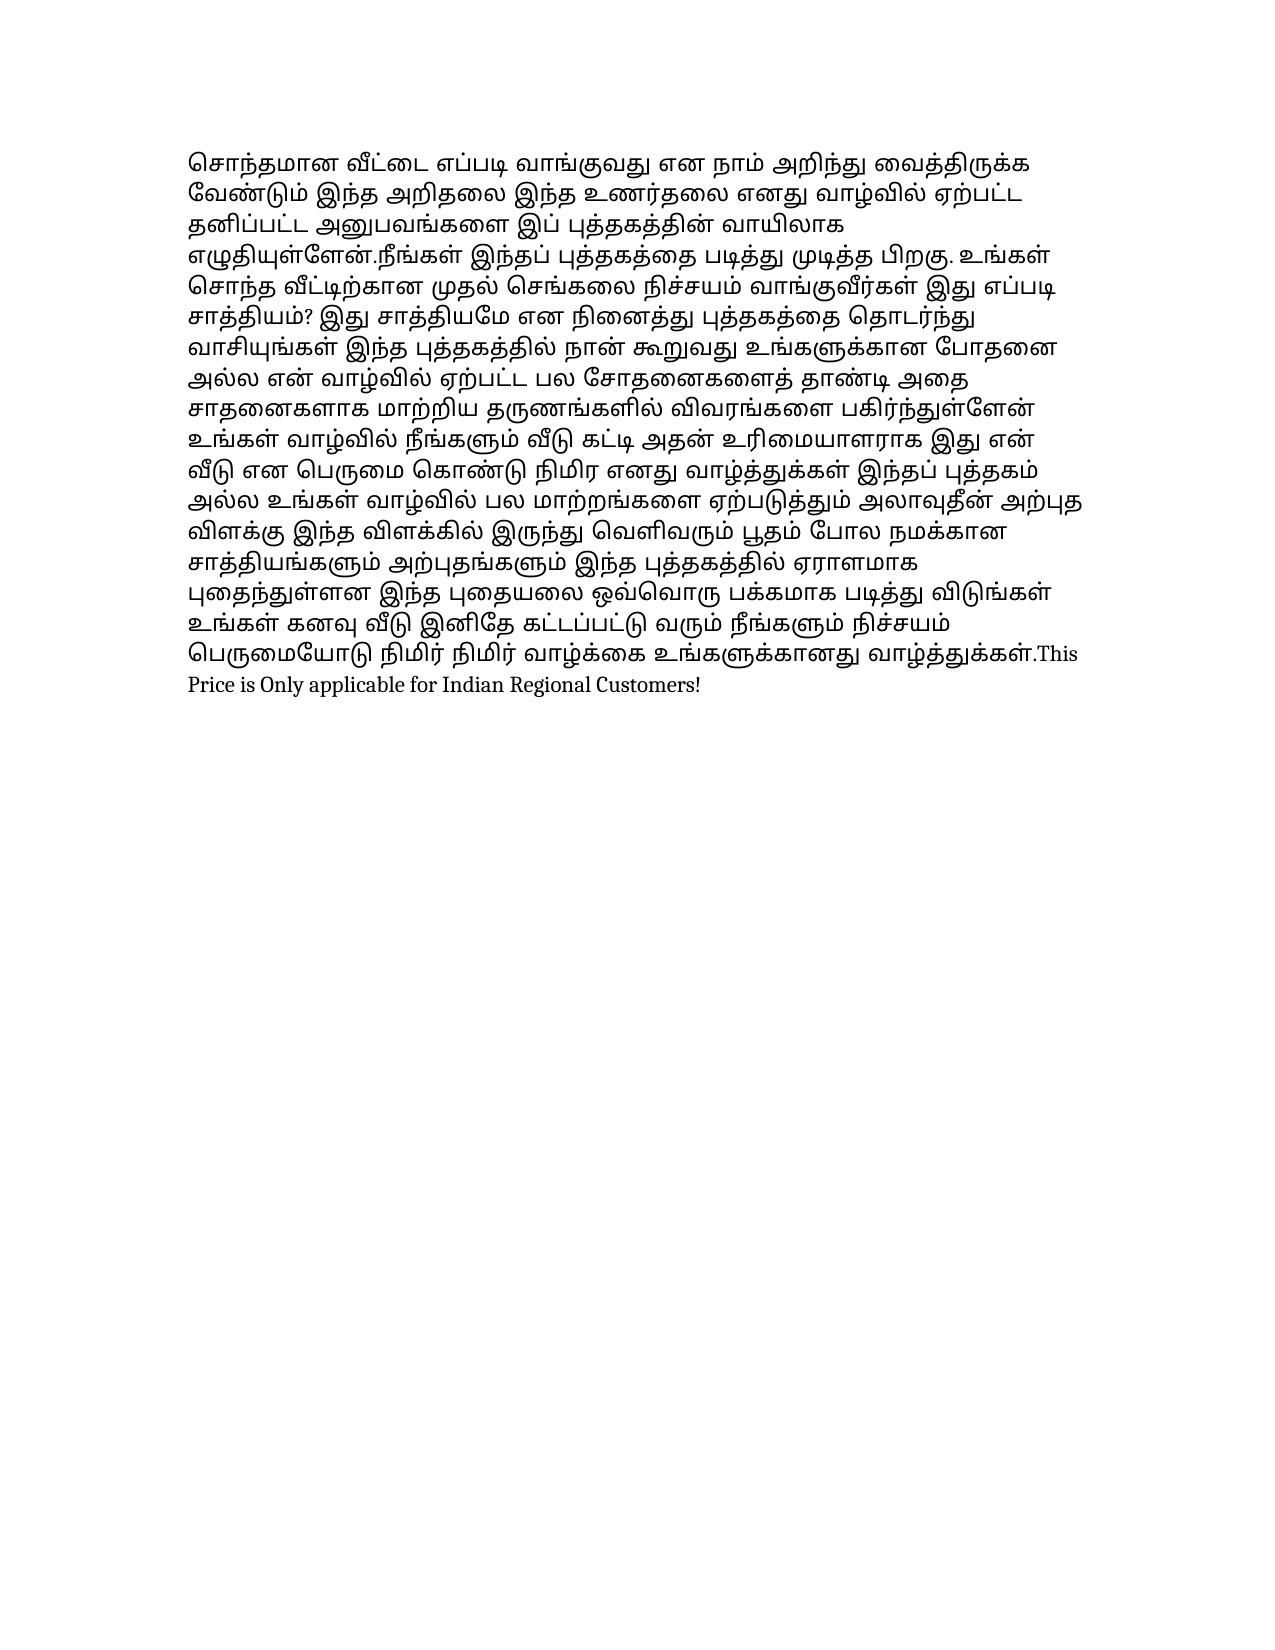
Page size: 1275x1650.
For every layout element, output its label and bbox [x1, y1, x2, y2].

text [187, 150, 1087, 698]
